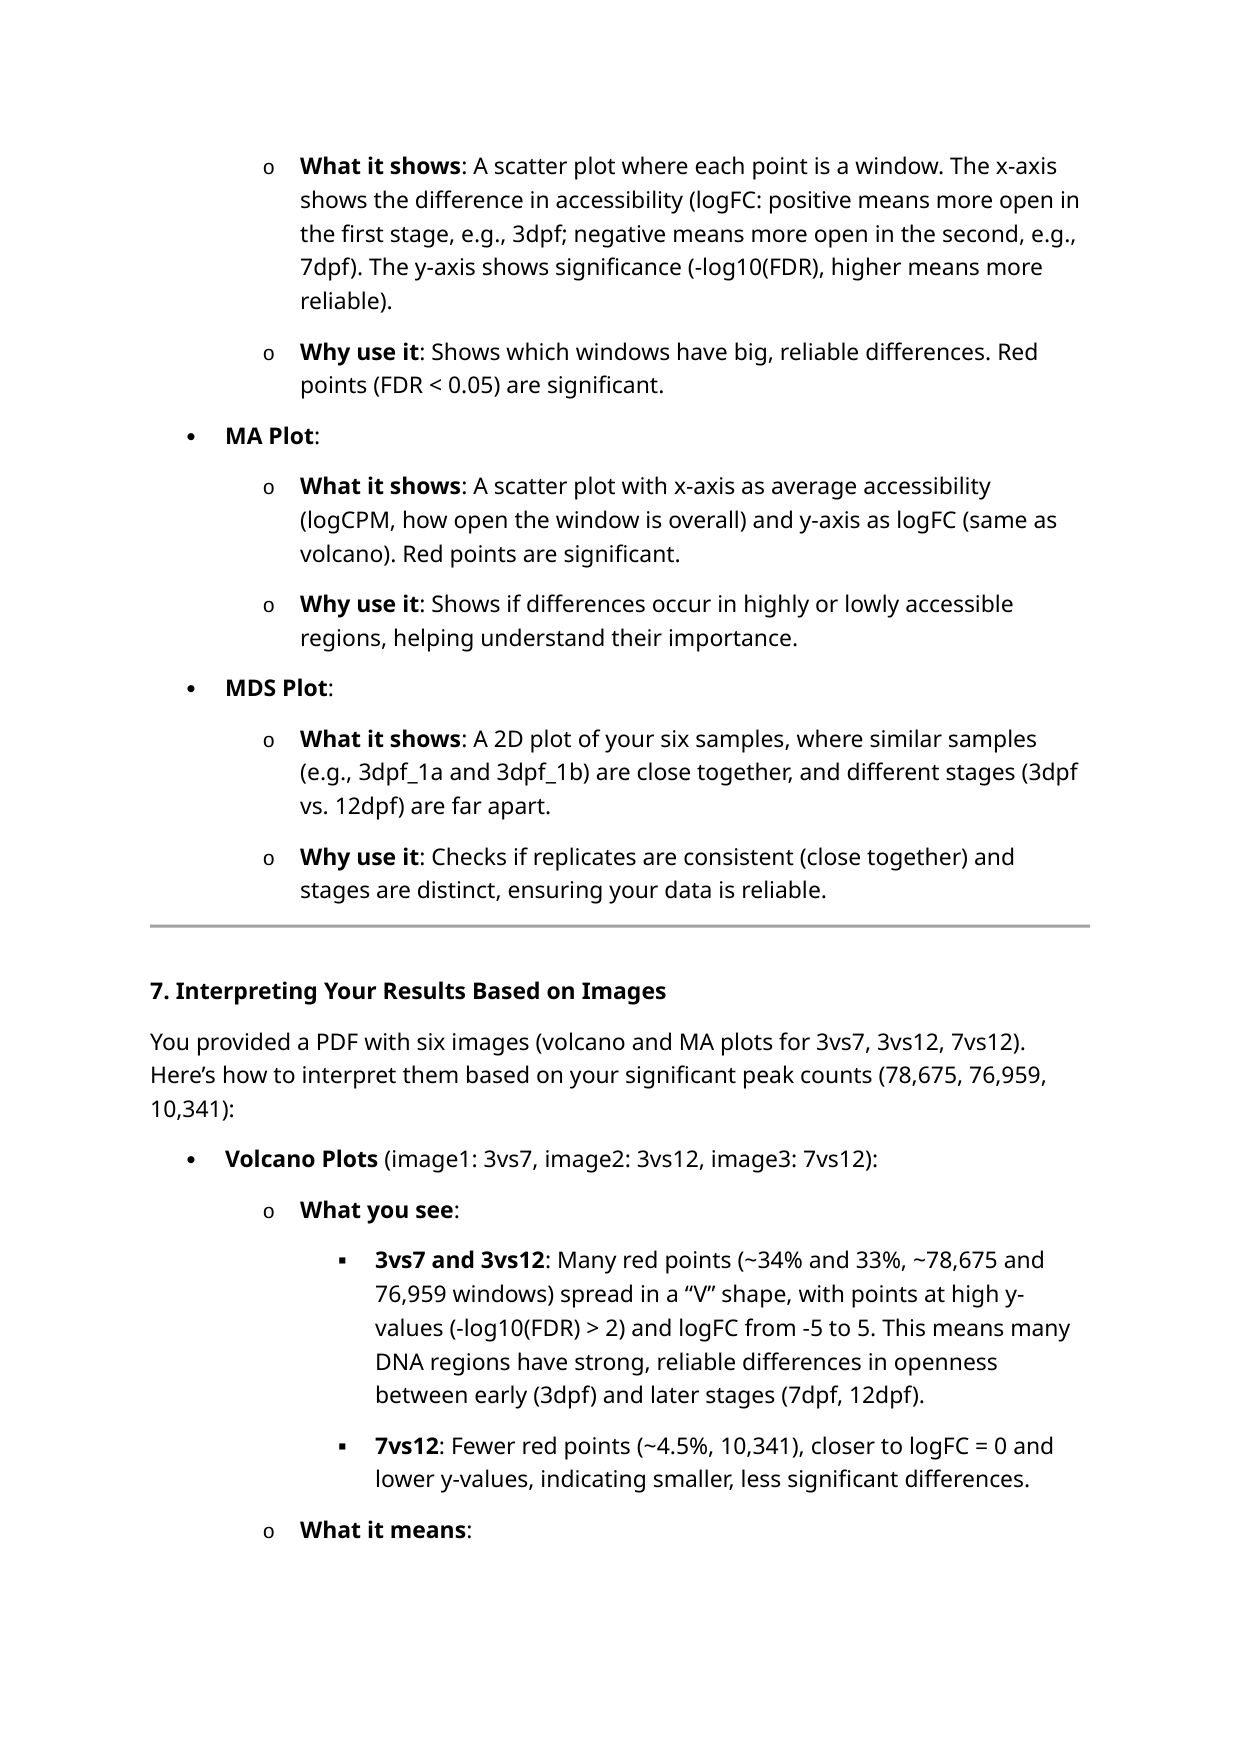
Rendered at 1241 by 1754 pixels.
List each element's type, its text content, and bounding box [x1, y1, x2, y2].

list What it shows: A scatter plot with x-axis as average accessibility (logCPM, how open the window is overall) and y-axis as logFC (same as volcano). Red points are significant. [262, 470, 1090, 569]
list What it shows: A 2D plot of your six samples, where similar samples (e.g., 3dpf_1a and 3dpf_1b) are close together, and different stages (3dpf vs. 12dpf) are far apart. [262, 722, 1090, 821]
list What you see: [262, 1194, 1090, 1225]
list Why use it: Shows which windows have big, reliable differences. Red points (FDR < 0.05) are significant. [262, 335, 1090, 400]
list 7vs12: Fewer red points (~4.5%, 10,341), closer to logFC = 0 and lower y-values, indicating smaller, less significant differences. [337, 1429, 1090, 1494]
list MA Plot: [187, 419, 1090, 451]
list What it shows: A scatter plot where each point is a window. The x-axis shows the difference in accessibility (logFC: positive means more open in the first stage, e.g., 3dpf; negative means more open in the second, e.g., 7dpf). The y-axis shows significance (-log10(FDR), higher means more reliable). [262, 150, 1090, 316]
list 3vs7 and 3vs12: Many red points (~34% and 33%, ~78,675 and 76,959 windows) spread in a “V” shape, with points at high y-values (-log10(FDR) > 2) and logFC from -5 to 5. This means many DNA regions have strong, reliable differences in openness between early (3dpf) and later stages (7dpf, 12dpf). [337, 1244, 1090, 1410]
list Volcano Plots (image1: 3vs7, image2: 3vs12, image3: 7vs12): [187, 1143, 1090, 1174]
list MDS Plot: [187, 672, 1090, 703]
list Why use it: Shows if differences occur in highly or lowly accessible regions, helping understand their importance. [262, 588, 1090, 653]
text You provided a PDF with six images (volcano and MA plots for 3vs7, 3vs12, 7vs12). Here’s how to interpret them based on your significant peak counts (78,675, 76,959, 10,341): [150, 1025, 1090, 1124]
list Why use it: Checks if replicates are consistent (close together) and stages are distinct, ensuring your data is reliable. [262, 840, 1090, 905]
text 7. Interpreting Your Results Based on Images [150, 975, 1090, 1006]
list What it means: [262, 1514, 1090, 1545]
